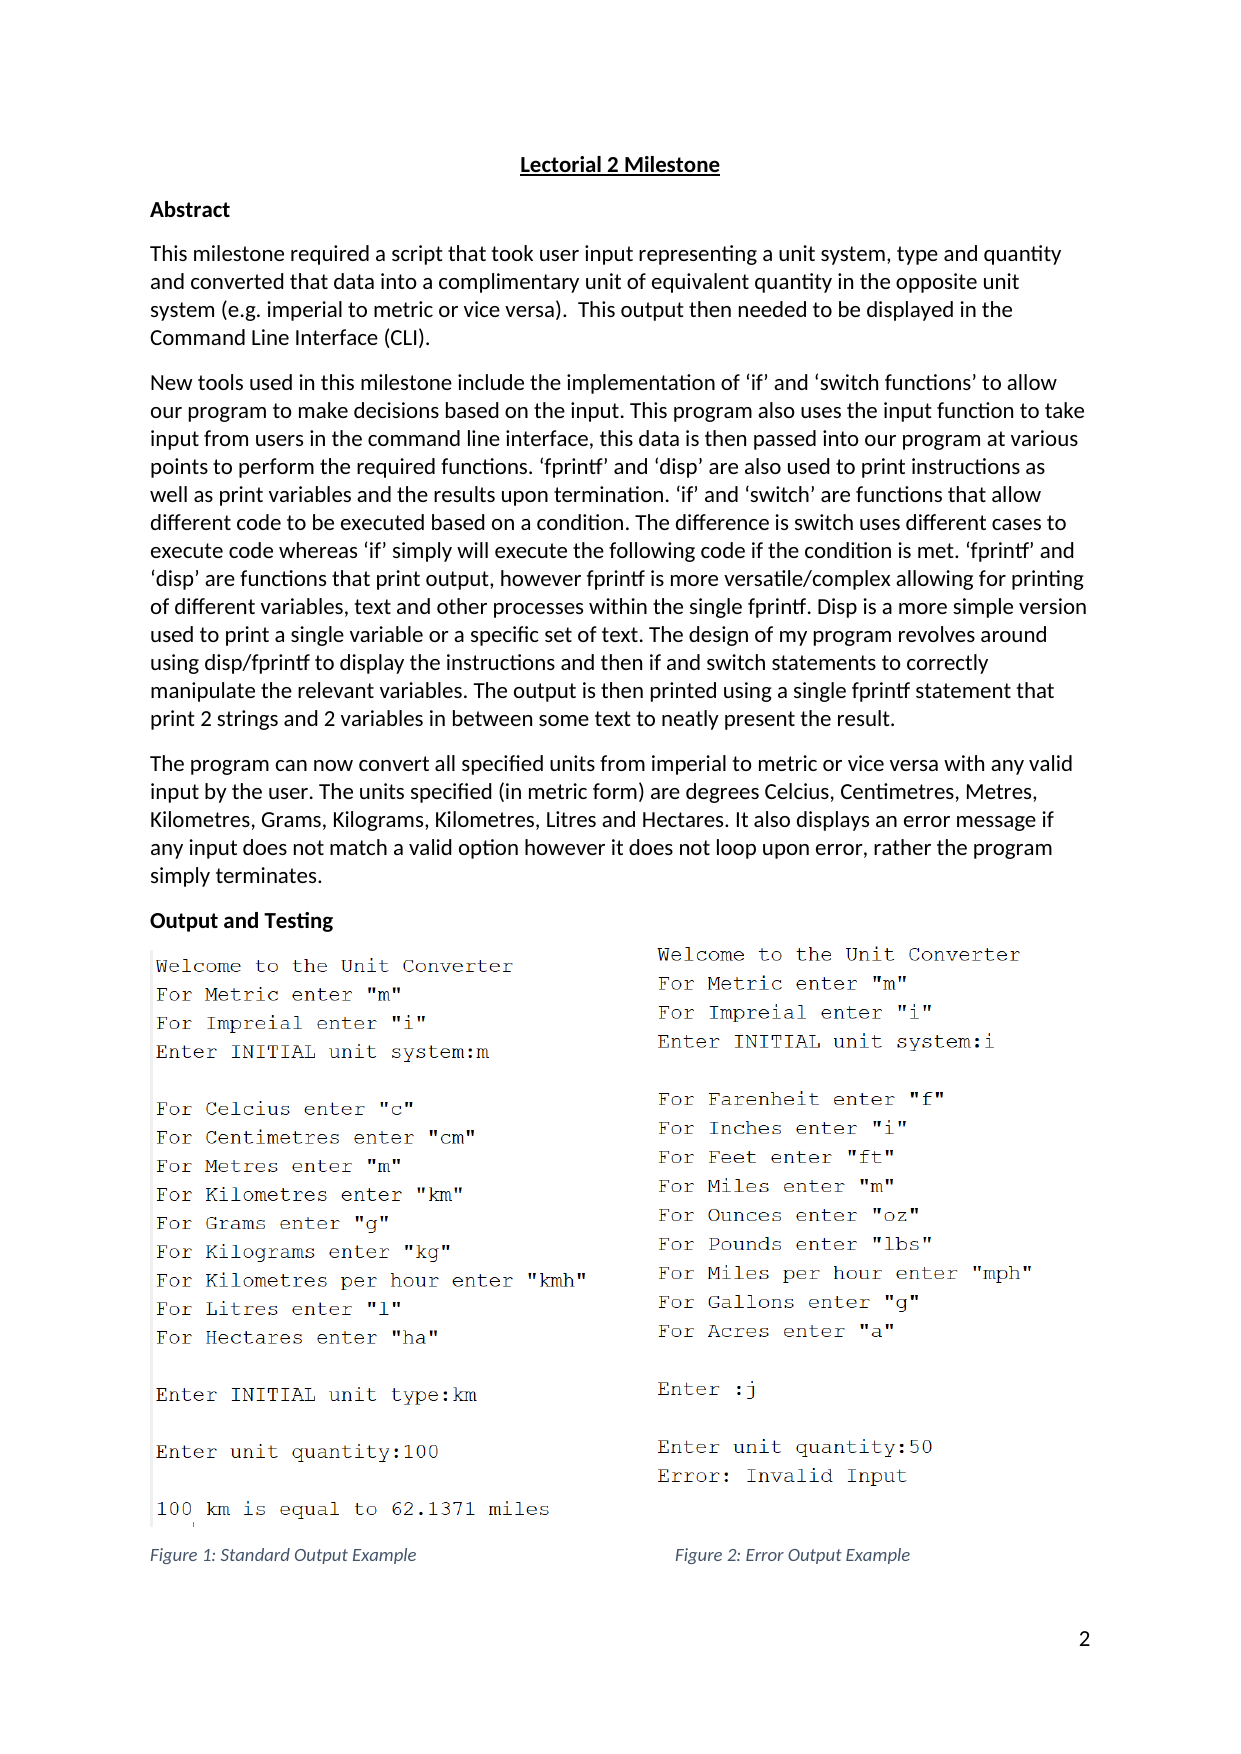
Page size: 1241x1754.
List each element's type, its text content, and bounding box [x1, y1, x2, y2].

text Abstract [150, 195, 1090, 223]
text This milestone required a script that took user input representing a unit system, type and quantity and converted that data into a complimentary unit of equivalent quantity in the opposite unit system (e.g. imperial to metric or vice versa). This output then needed to be displayed in the Command Line Interface (CLI). [150, 239, 1090, 351]
text The program can now convert all specified units from imperial to metric or vice versa with any valid input by the user. The units specified (in metric form) are degrees Celcius, Centimetres, Metres, Kilometres, Grams, Kilograms, Kilometres, Litres and Hectares. It also displays an error message if any input does not match a valid option however it does not loop upon error, rather the program simply terminates. [150, 749, 1090, 889]
text Lectorial 2 Milestone [150, 150, 1090, 178]
text New tools used in this milestone include the implementation of ‘if’ and ‘switch functions’ to allow our program to make decisions based on the input. This program also uses the input function to take input from users in the command line interface, this data is then passed into our program at various points to perform the required functions. ‘fprintf’ and ‘disp’ are also used to print instructions as well as print variables and the results upon termination. ‘if’ and ‘switch’ are functions that allow different code to be executed based on a condition. The difference is switch uses different cases to execute code whereas ‘if’ simply will execute the following code if the condition is met. ‘fprintf’ and ‘disp’ are functions that print output, however fprintf is more versatile/complex allowing for printing of different variables, text and other processes within the single fprintf. Disp is a more simple version used to print a single variable or a specific set of text. The design of my program revolves around using disp/fprintf to display the instructions and then if and switch statements to correctly manipulate the relevant variables. The output is then printed using a single fprintf statement that print 2 strings and 2 variables in between some text to neatly present the result. [150, 368, 1090, 732]
picture [654, 939, 1138, 1491]
picture [150, 950, 601, 1527]
text Output and Testing [150, 906, 1090, 934]
text Figure 1: Standard Output Example Figure 2: Error Output Example [150, 1543, 1090, 1566]
